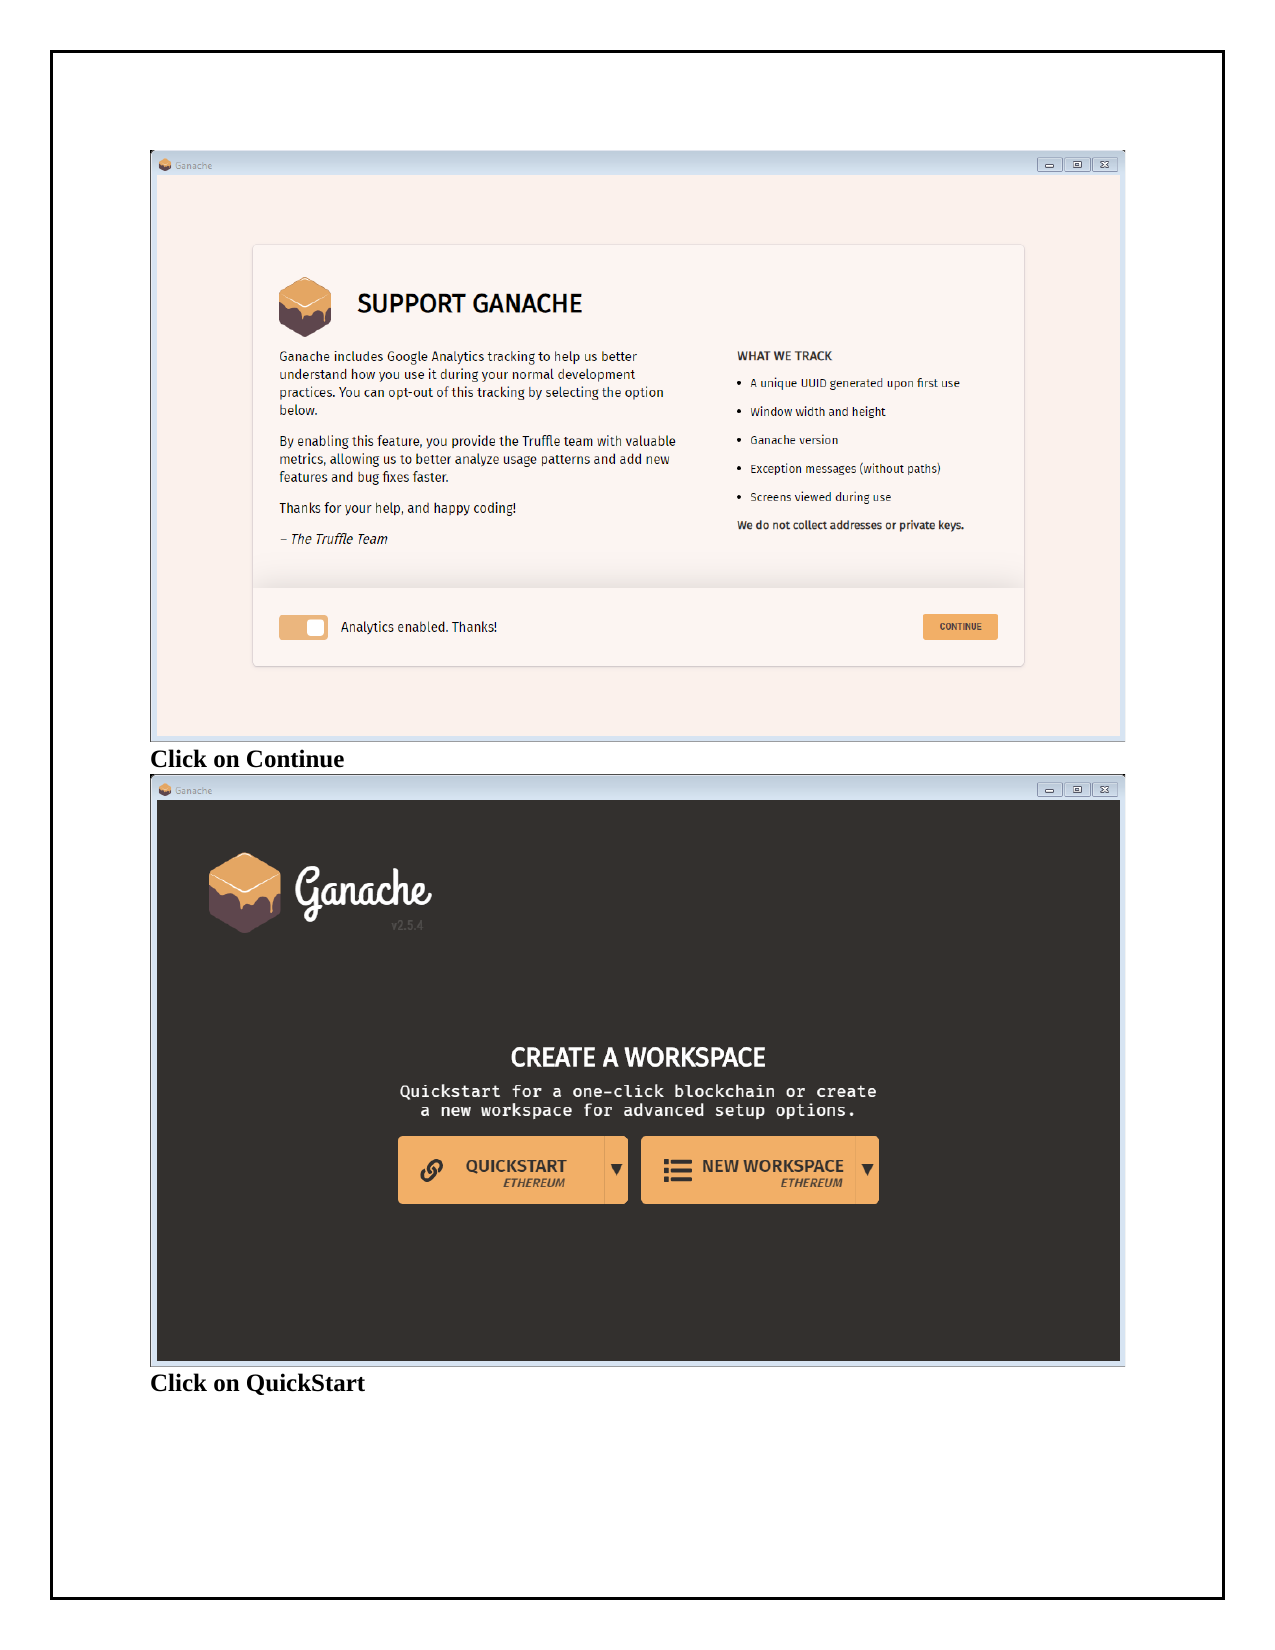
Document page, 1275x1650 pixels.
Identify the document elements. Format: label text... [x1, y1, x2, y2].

picture [150, 774, 1125, 1367]
picture [150, 150, 1125, 742]
text Click on QuickStart [150, 1368, 1125, 1397]
text Click on Continue [150, 744, 1125, 772]
